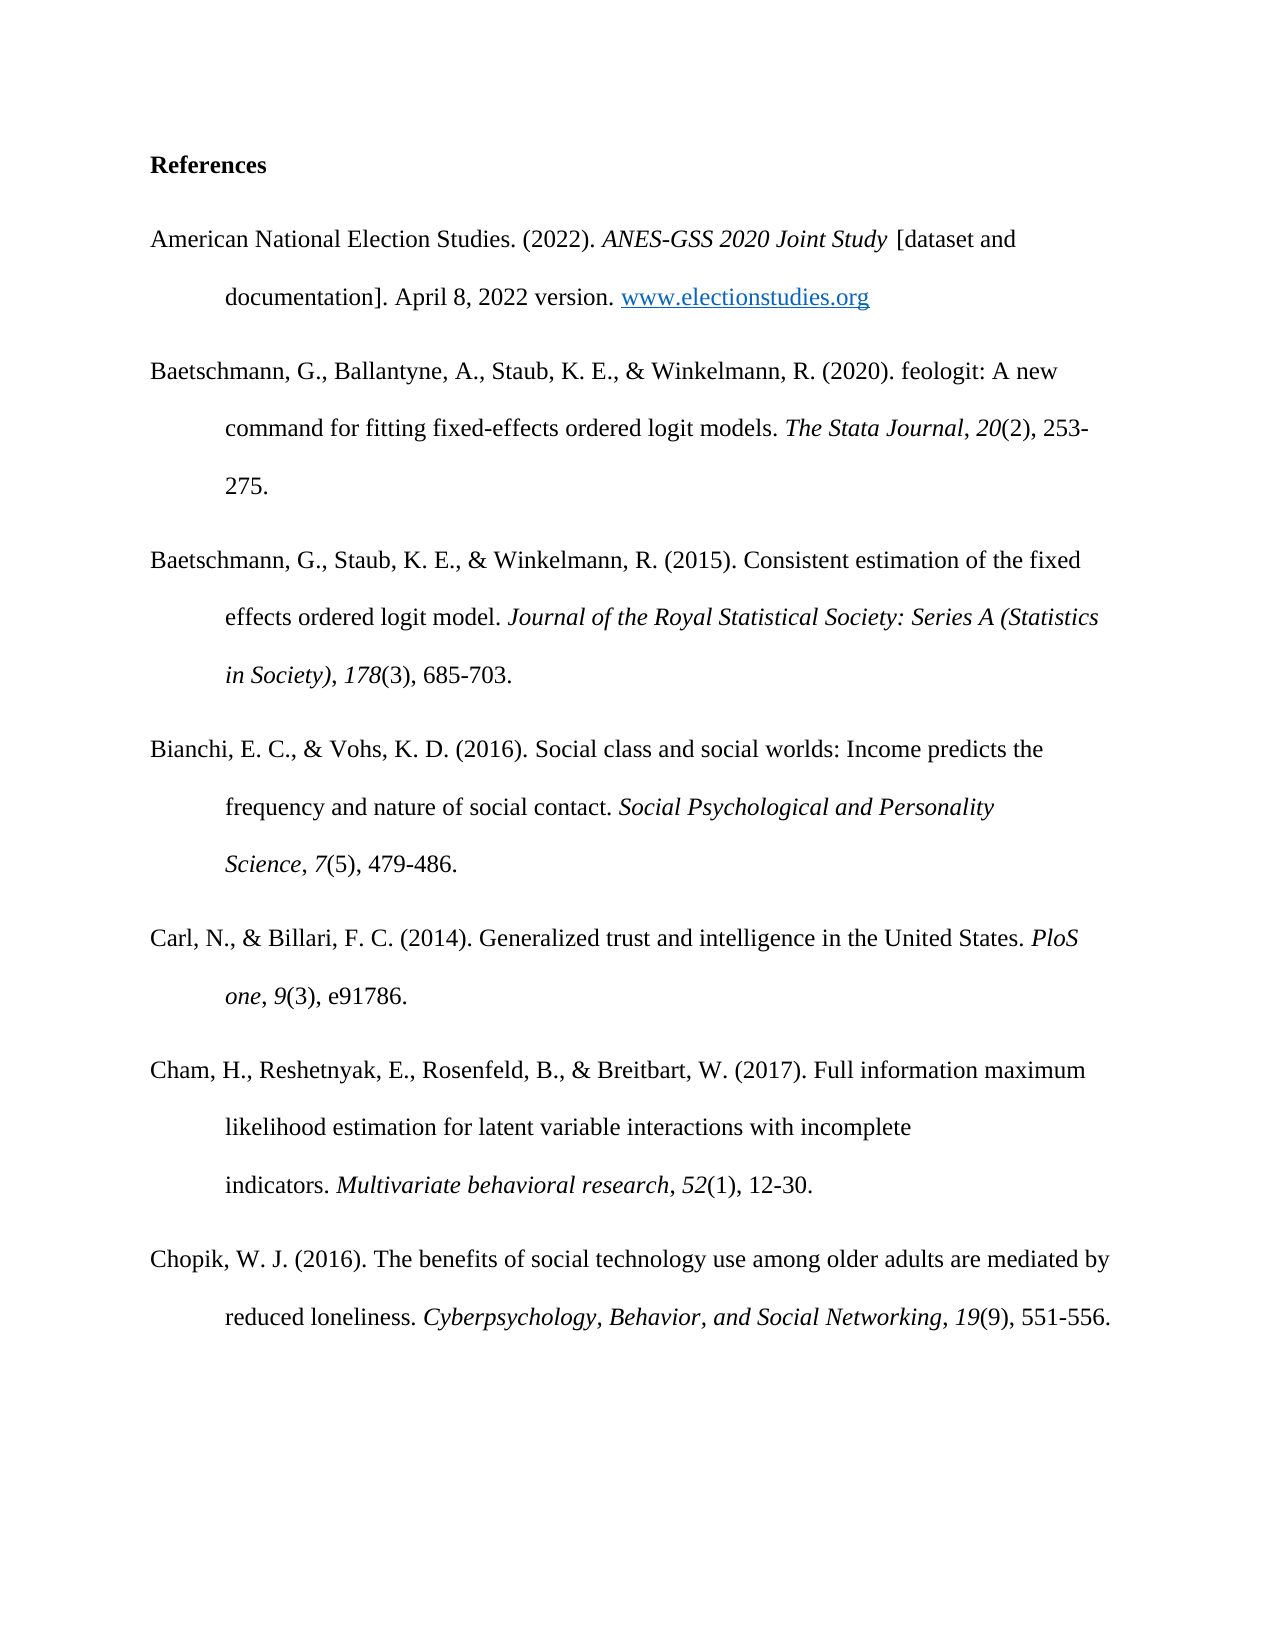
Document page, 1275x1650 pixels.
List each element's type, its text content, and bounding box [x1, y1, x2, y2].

text Bianchi, E. C., & Vohs, K. D. (2016). Social class and social worlds: Income predicts the frequency and nature of social contact. Social Psychological and Personality Science, 7(5), 479-486. [150, 734, 1125, 878]
text American National Election Studies. (2022). ANES-GSS 2020 Joint Study [dataset and documentation]. April 8, 2022 version. www.electionstudies.org [150, 224, 1125, 310]
text Cham, H., Reshetnyak, E., Rosenfeld, B., & Breitbart, W. (2017). Full information maximum likelihood estimation for latent variable interactions with incomplete indicators. Multivariate behavioral research, 52(1), 12-30. [150, 1055, 1125, 1199]
text Chopik, W. J. (2016). The benefits of social technology use among older adults are mediated by reduced loneliness. Cyberpsychology, Behavior, and Social Networking, 19(9), 551-556. [150, 1244, 1125, 1330]
text References [150, 150, 1125, 179]
text Baetschmann, G., Staub, K. E., & Winkelmann, R. (2015). Consistent estimation of the fixed effects ordered logit model. Journal of the Royal Statistical Society: Series A (Statistics in Society), 178(3), 685-703. [150, 545, 1125, 689]
text Carl, N., & Billari, F. C. (2014). Generalized trust and intelligence in the United States. PloS one, 9(3), e91786. [150, 923, 1125, 1009]
text Baetschmann, G., Ballantyne, A., Staub, K. E., & Winkelmann, R. (2020). feologit: A new command for fitting fixed-effects ordered logit models. The Stata Journal, 20(2), 253-275. [150, 356, 1125, 499]
